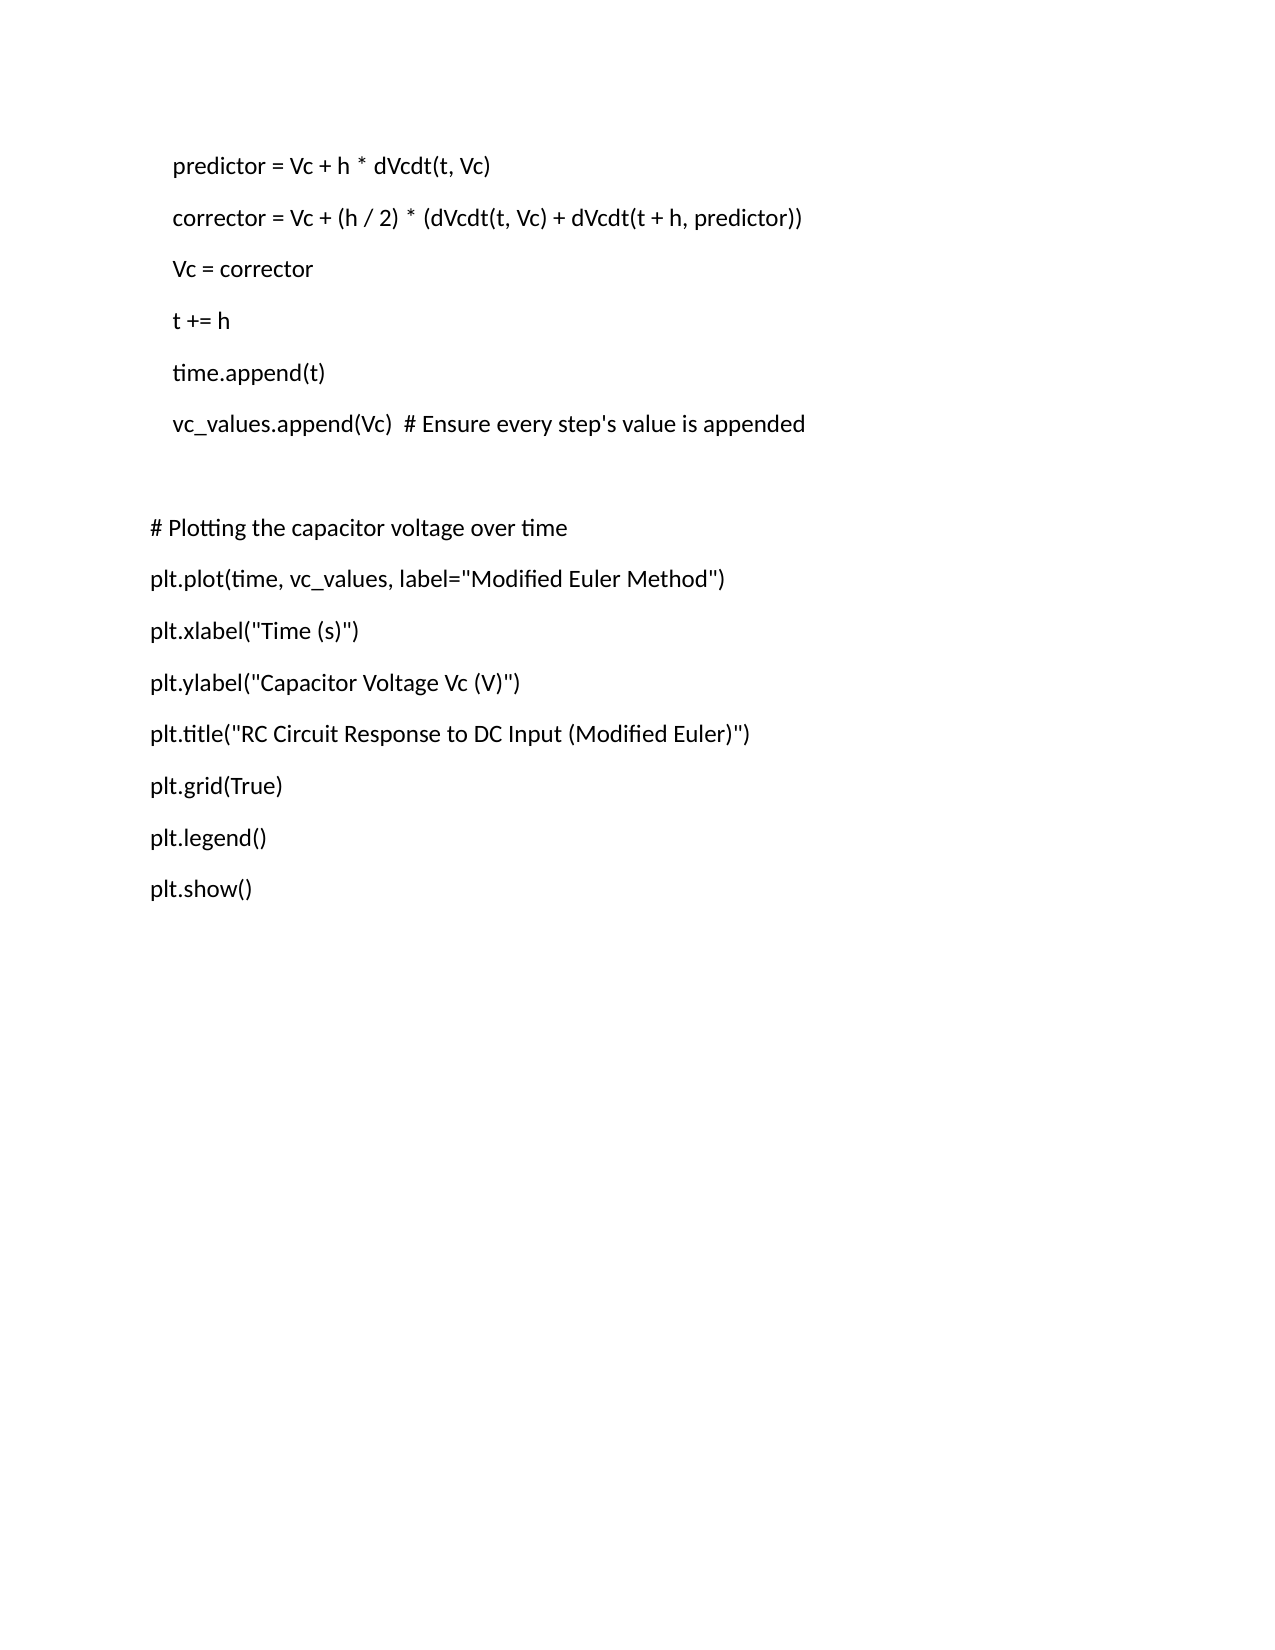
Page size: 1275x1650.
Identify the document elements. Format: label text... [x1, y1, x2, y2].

text Vc = corrector [150, 253, 1125, 284]
text predictor = Vc + h * dVcdt(t, Vc) [150, 150, 1125, 181]
text plt.xlabel("Time (s)") [150, 615, 1125, 646]
text corrector = Vc + (h / 2) * (dVcdt(t, Vc) + dVcdt(t + h, predictor)) [150, 202, 1125, 232]
text t += h [150, 305, 1125, 336]
text # Plotting the capacitor voltage over time [150, 512, 1125, 542]
text plt.grid(True) [150, 770, 1125, 801]
text plt.title("RC Circuit Response to DC Input (Modified Euler)") [150, 718, 1125, 749]
text plt.ylabel("Capacitor Voltage Vc (V)") [150, 667, 1125, 697]
text vc_values.append(Vc) # Ensure every step's value is appended [150, 408, 1125, 439]
text plt.plot(time, vc_values, label="Modified Euler Method") [150, 563, 1125, 594]
text plt.show() [150, 873, 1125, 904]
text plt.legend() [150, 822, 1125, 852]
text time.append(t) [150, 357, 1125, 387]
